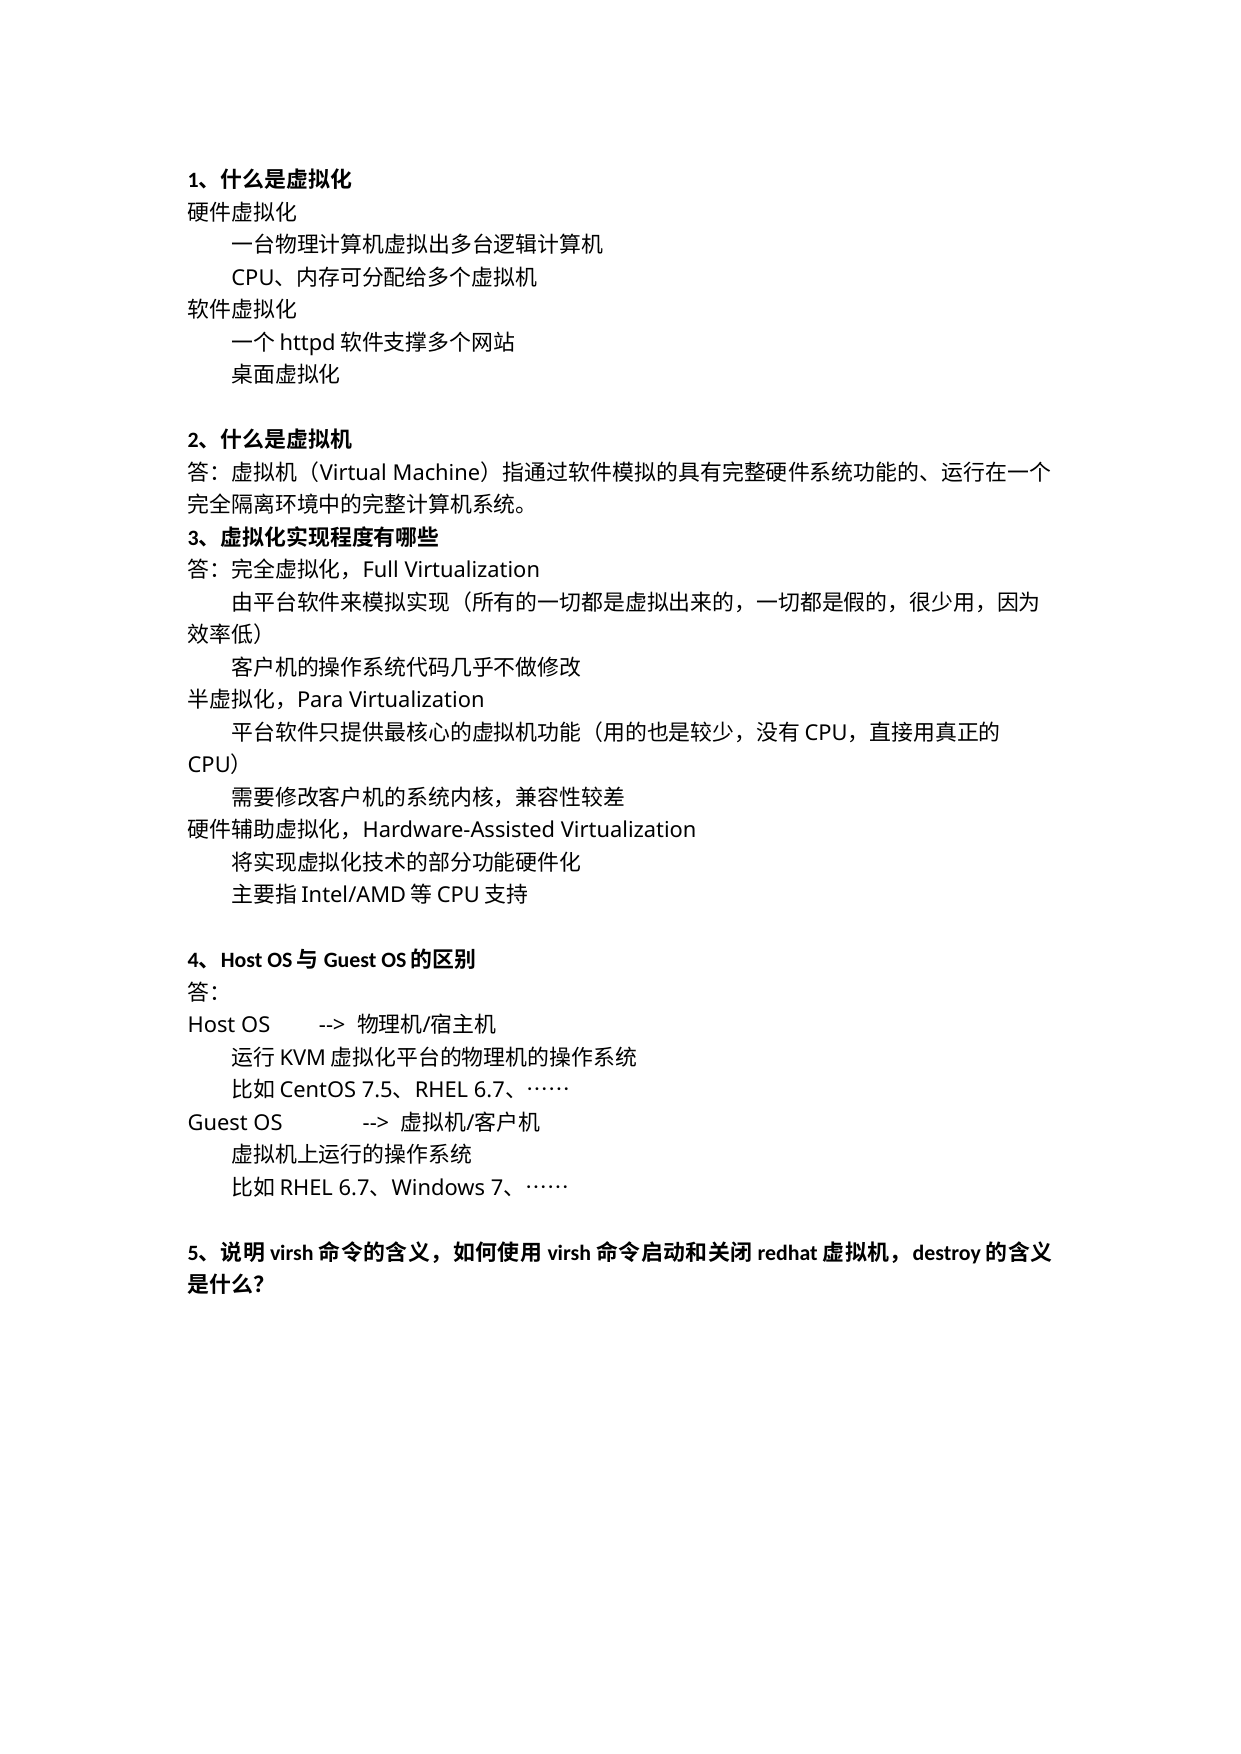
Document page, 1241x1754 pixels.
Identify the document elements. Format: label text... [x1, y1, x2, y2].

text 软件虚拟化 [187, 292, 1053, 324]
text 一个httpd软件支撑多个网站 [187, 324, 1053, 357]
text 硬件辅助虚拟化，Hardware-Assisted Virtualization [187, 812, 1053, 844]
text 答： [187, 974, 1053, 1007]
text 主要指Intel/AMD等CPU支持 [187, 877, 1053, 909]
text 比如RHEL 6.7、Windows 7、…… [187, 1169, 1053, 1202]
list 虚拟化实现程度有哪些 [187, 519, 1053, 552]
text 运行KVM虚拟化平台的物理机的操作系统 [187, 1039, 1053, 1072]
text Guest OS --> 虚拟机/客户机 [187, 1104, 1053, 1137]
text Host OS --> 物理机/宿主机 [187, 1007, 1053, 1039]
list Host OS与 Guest OS的区别 [187, 942, 1053, 974]
list 什么是虚拟化 [187, 162, 1053, 194]
text 桌面虚拟化 [187, 357, 1053, 389]
list 什么是虚拟机 [187, 422, 1053, 454]
text 平台软件只提供最核心的虚拟机功能（用的也是较少，没有CPU，直接用真正的CPU） [187, 714, 1053, 779]
text CPU、内存可分配给多个虚拟机 [187, 259, 1053, 292]
text 比如CentOS 7.5、RHEL 6.7、…… [187, 1072, 1053, 1104]
text 虚拟机上运行的操作系统 [187, 1137, 1053, 1169]
text 半虚拟化，Para Virtualization [187, 682, 1053, 714]
text 需要修改客户机的系统内核，兼容性较差 [187, 779, 1053, 812]
text 硬件虚拟化 [187, 194, 1053, 227]
list 说明virsh命令的含义，如何使用virsh命令启动和关闭redhat虚拟机，destroy的含义是什么？ [187, 1234, 1053, 1299]
text 答：完全虚拟化，Full Virtualization [187, 552, 1053, 584]
text 一台物理计算机虚拟出多台逻辑计算机 [187, 227, 1053, 259]
text 由平台软件来模拟实现（所有的一切都是虚拟出来的，一切都是假的，很少用，因为效率低） [187, 584, 1053, 649]
text 将实现虚拟化技术的部分功能硬件化 [187, 844, 1053, 877]
text 答：虚拟机（Virtual Machine）指通过软件模拟的具有完整硬件系统功能的、运行在一个完全隔离环境中的完整计算机系统。 [187, 454, 1053, 519]
text 客户机的操作系统代码几乎不做修改 [187, 649, 1053, 682]
